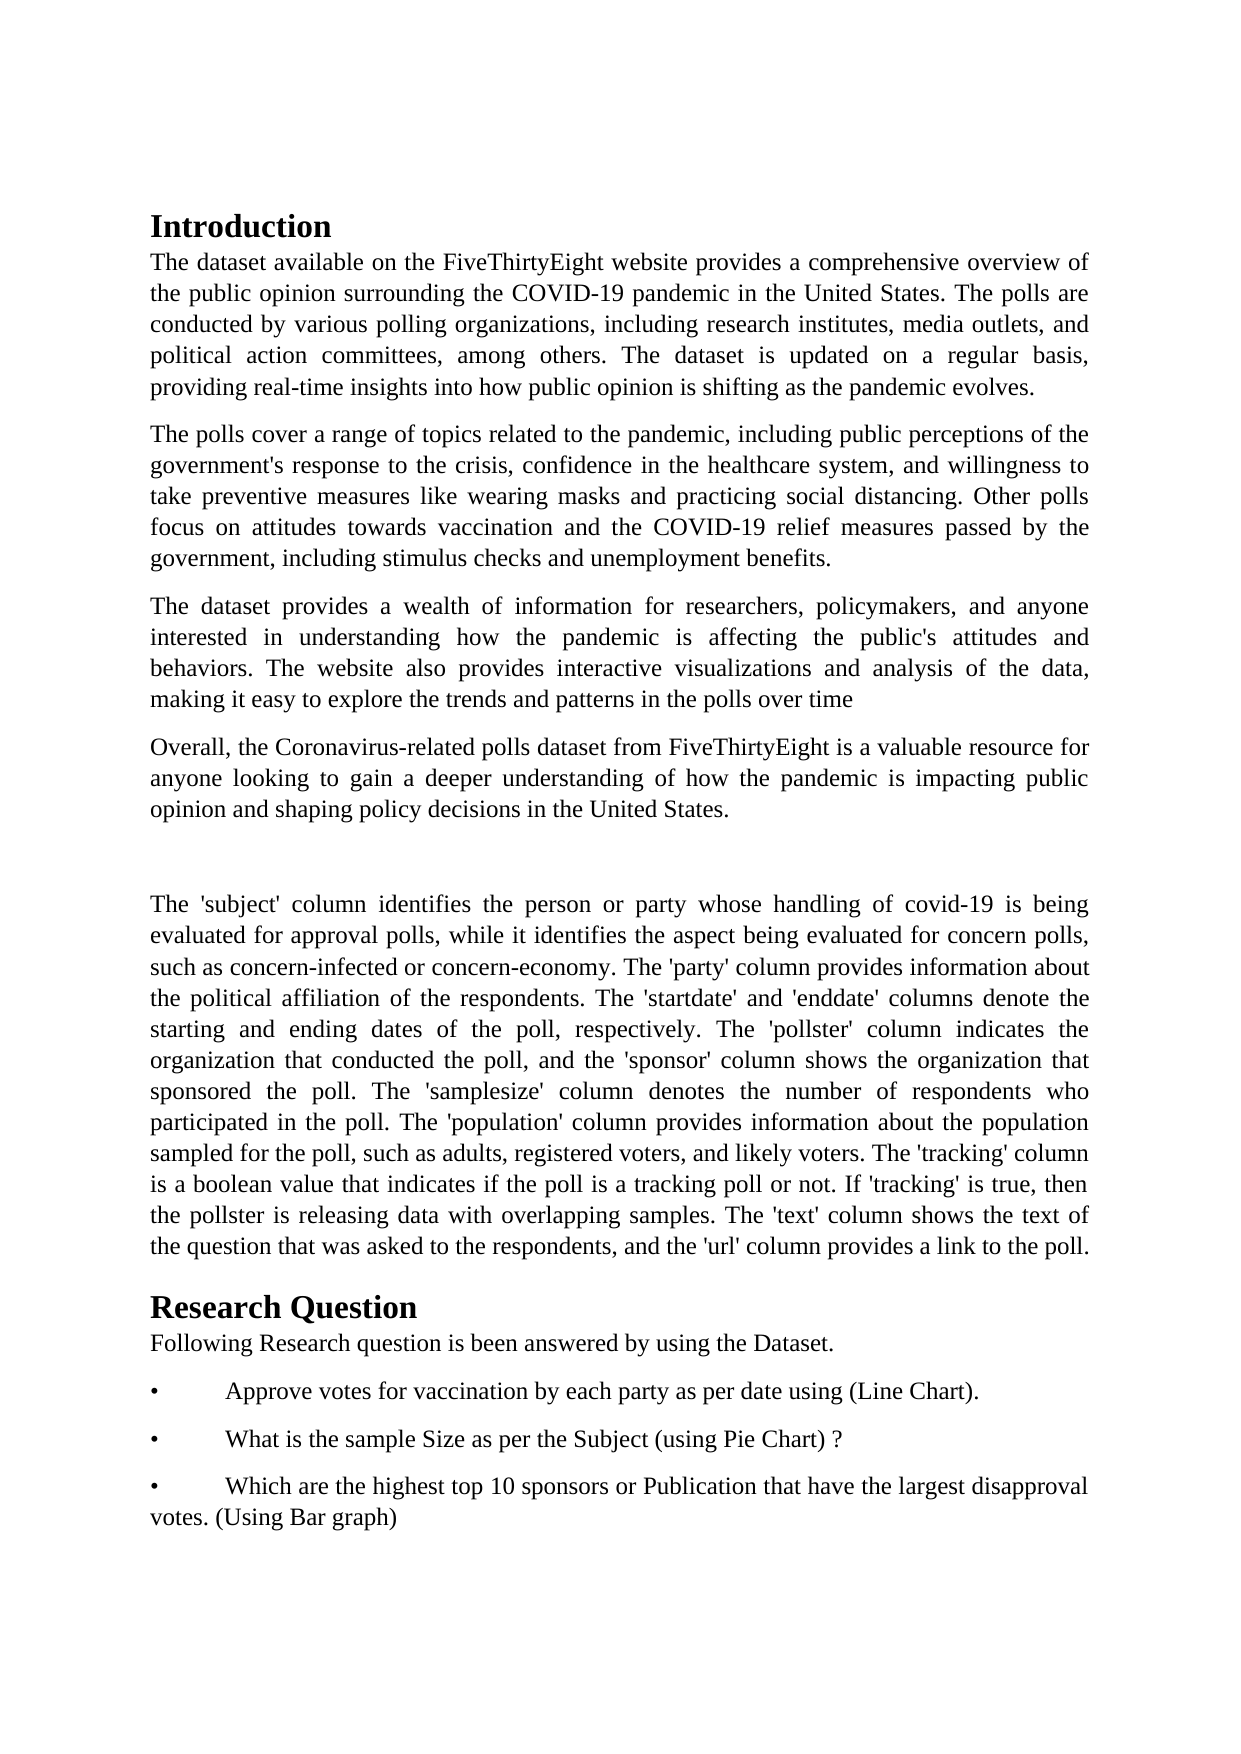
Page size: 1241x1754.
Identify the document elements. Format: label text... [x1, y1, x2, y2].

text Following Research question is been answered by using the Dataset. [150, 1328, 1090, 1357]
text • Approve votes for vaccination by each party as per date using (Line Chart). [150, 1376, 1090, 1405]
text The polls cover a range of topics related to the pandemic, including public perceptions of the government's response to the crisis, confidence in the healthcare system, and willingness to take preventive measures like wearing masks and practicing social distancing. Other polls focus on attitudes towards vaccination and the COVID-19 relief measures passed by the government, including stimulus checks and unemployment benefits. [150, 419, 1090, 572]
text • Which are the highest top 10 sponsors or Publication that have the largest disapproval votes. (Using Bar graph) [150, 1471, 1090, 1531]
text • What is the sample Size as per the Subject (using Pie Chart) ? [150, 1424, 1090, 1452]
text Overall, the Coronavirus-related polls dataset from FiveThirtyEight is a valuable resource for anyone looking to gain a deeper understanding of how the pandemic is impacting public opinion and shaping policy decisions in the United States. [150, 732, 1090, 823]
subtitle Introduction [150, 206, 1090, 244]
text The 'subject' column identifies the person or party whose handling of covid-19 is being evaluated for approval polls, while it identifies the aspect being evaluated for concern polls, such as concern-infected or concern-economy. The 'party' column provides information about the political affiliation of the respondents. The 'startdate' and 'enddate' columns denote the starting and ending dates of the poll, respectively. The 'pollster' column indicates the organization that conducted the poll, and the 'sponsor' column shows the organization that sponsored the poll. The 'samplesize' column denotes the number of respondents who participated in the poll. The 'population' column provides information about the population sampled for the poll, such as adults, registered voters, and likely voters. The 'tracking' column is a boolean value that indicates if the poll is a tracking poll or not. If 'tracking' is true, then the pollster is releasing data with overlapping samples. The 'text' column shows the text of the question that was asked to the respondents, and the 'url' column provides a link to the poll. [150, 889, 1090, 1260]
subtitle Research Question [150, 1287, 1090, 1325]
text The dataset provides a wealth of information for researchers, policymakers, and anyone interested in understanding how the pandemic is affecting the public's attitudes and behaviors. The website also provides interactive visualizations and analysis of the data, making it easy to explore the trends and patterns in the polls over time [150, 591, 1090, 713]
text The dataset available on the FiveThirtyEight website provides a comprehensive overview of the public opinion surrounding the COVID-19 pandemic in the United States. The polls are conducted by various polling organizations, including research institutes, media outlets, and political action committees, among others. The dataset is updated on a regular basis, providing real-time insights into how public opinion is shifting as the pandemic evolves. [150, 247, 1090, 400]
